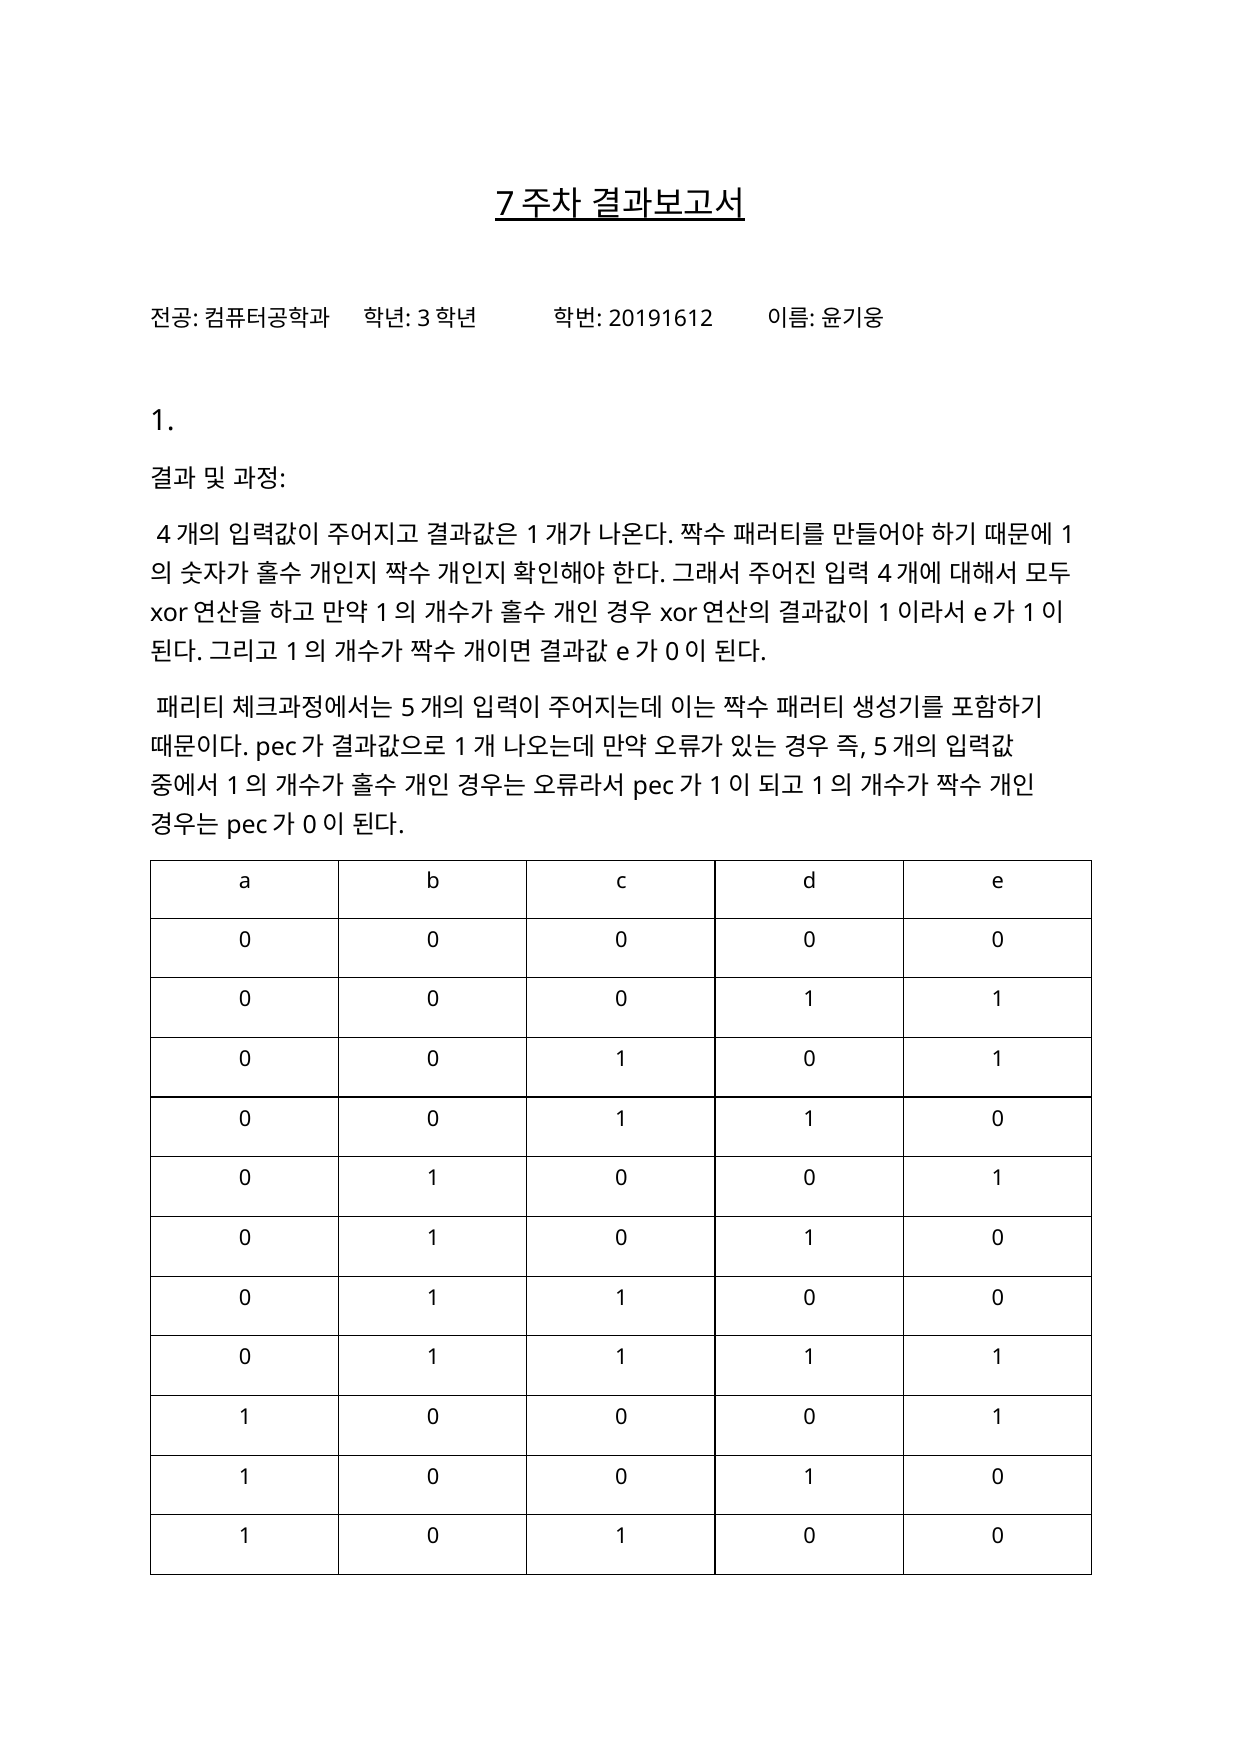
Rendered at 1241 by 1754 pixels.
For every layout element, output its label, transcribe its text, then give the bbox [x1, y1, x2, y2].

table_cell 1 [527, 1277, 714, 1335]
table_cell 0 [339, 1456, 526, 1514]
table_cell 0 [716, 1038, 903, 1096]
table_header b [339, 861, 526, 917]
table_cell 0 [339, 978, 526, 1037]
table_cell 0 [339, 919, 526, 977]
table_cell 1 [527, 1098, 714, 1156]
table_cell 1 [339, 1217, 526, 1276]
table_cell 0 [716, 1157, 903, 1216]
table_header e [904, 861, 1091, 917]
table_cell 0 [151, 919, 338, 977]
table_cell 0 [339, 1038, 526, 1096]
text 1. [150, 399, 1090, 438]
table_cell 0 [151, 978, 338, 1037]
table_cell 0 [716, 919, 903, 977]
table_cell 1 [339, 1336, 526, 1395]
table_cell 1 [151, 1515, 338, 1574]
table_cell 1 [904, 1038, 1091, 1096]
table_cell 0 [716, 1277, 903, 1335]
table_cell 1 [339, 1157, 526, 1216]
text 4개의 입력값이 주어지고 결과값은 1개가 나온다. 짝수 패러티를 만들어야 하기 때문에 1의 숫자가 홀수 개인지 짝수 개인지 확인해야 한다. 그래서 주어진 입력 4개에 대해서 모두 xor연산을 하고 만약 1의 개수가 홀수 개인 경우 xor연산의 결과값이 1이라서 e가 1이 된다. 그리고 1의 개수가 짝수 개이면 결과값 e가 0이 된다. [150, 514, 1090, 667]
text 패리티 체크과정에서는 5개의 입력이 주어지는데 이는 짝수 패러티 생성기를 포함하기 때문이다. pec가 결과값으로 1개 나오는데 만약 오류가 있는 경우 즉, 5개의 입력값 중에서 1의 개수가 홀수 개인 경우는 오류라서 pec가 1이 되고 1의 개수가 짝수 개인 경우는 pec가 0이 된다. [150, 687, 1090, 840]
table_cell 0 [527, 919, 714, 977]
table_cell 0 [904, 1217, 1091, 1276]
table_cell 1 [904, 1157, 1091, 1216]
table_cell 1 [151, 1456, 338, 1514]
table_cell 0 [527, 1157, 714, 1216]
table_cell 1 [716, 1336, 903, 1395]
table_cell 0 [151, 1277, 338, 1335]
table_cell 1 [904, 1336, 1091, 1395]
text 전공: 컴퓨터공학과 학년: 3학년 학번: 20191612 이름: 윤기웅 [150, 300, 1090, 333]
table_cell 1 [151, 1396, 338, 1454]
table_cell 1 [527, 1336, 714, 1395]
table_cell 0 [527, 978, 714, 1037]
table_cell 0 [904, 1515, 1091, 1574]
text 결과 및 과정: [150, 458, 1090, 494]
table_cell 1 [527, 1038, 714, 1096]
table_cell 0 [904, 1098, 1091, 1156]
table_cell 1 [904, 978, 1091, 1037]
table_cell 0 [716, 1396, 903, 1454]
table_cell 0 [527, 1456, 714, 1514]
table_cell 1 [904, 1396, 1091, 1454]
table_cell 0 [151, 1038, 338, 1096]
table_cell 1 [339, 1277, 526, 1335]
text 7주차 결과보고서 [150, 177, 1090, 226]
table_header c [527, 861, 714, 917]
table_cell 0 [151, 1098, 338, 1156]
table_cell 1 [716, 1456, 903, 1514]
table_cell 0 [339, 1396, 526, 1454]
table_cell 0 [716, 1515, 903, 1574]
table_cell 0 [904, 1456, 1091, 1514]
table_header d [716, 861, 903, 917]
table_cell 0 [339, 1098, 526, 1156]
table_cell 0 [904, 1277, 1091, 1335]
table_cell 0 [527, 1217, 714, 1276]
table_cell 1 [716, 978, 903, 1037]
table_cell 0 [151, 1217, 338, 1276]
table_cell 0 [151, 1157, 338, 1216]
table_cell 0 [151, 1336, 338, 1395]
table_cell 1 [716, 1098, 903, 1156]
table_cell 0 [339, 1515, 526, 1574]
table_cell 1 [716, 1217, 903, 1276]
table_cell 1 [527, 1515, 714, 1574]
table_cell 0 [527, 1396, 714, 1454]
table_cell 0 [904, 919, 1091, 977]
table_header a [151, 861, 338, 917]
